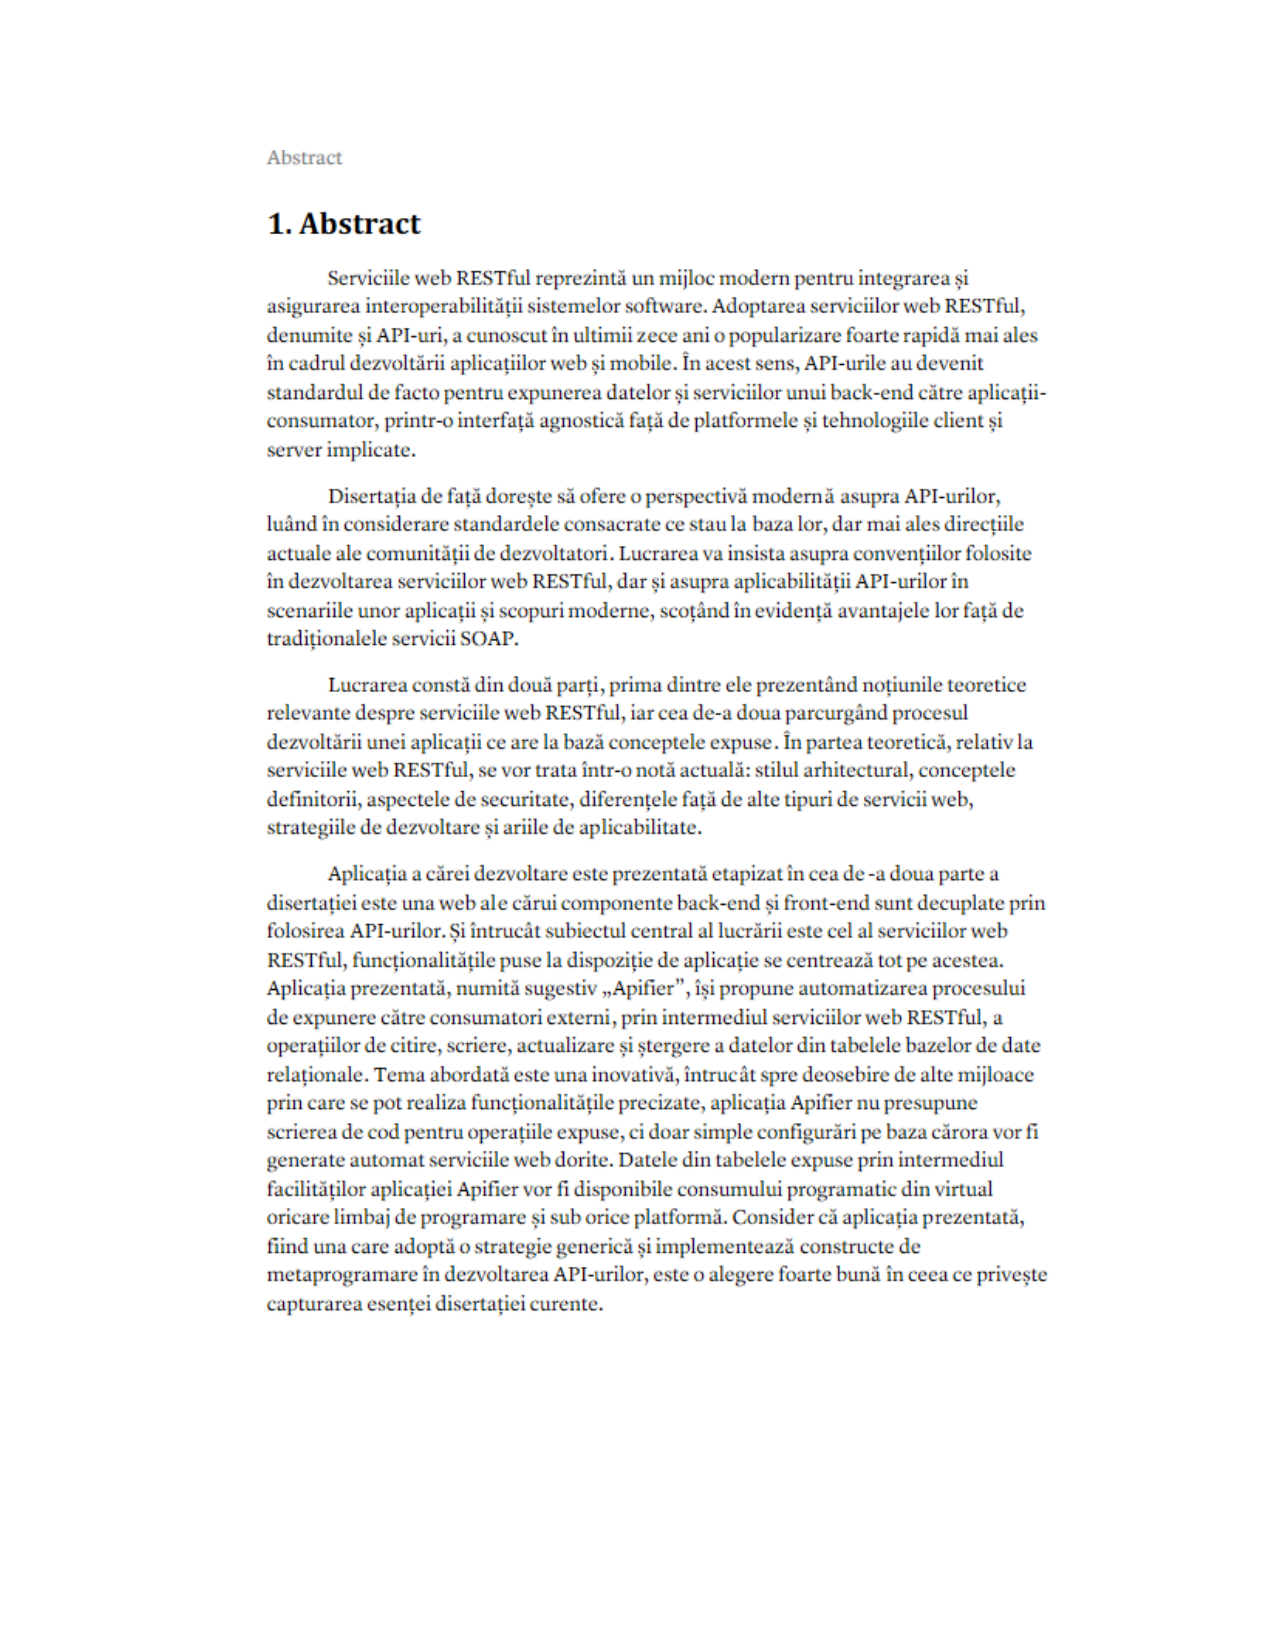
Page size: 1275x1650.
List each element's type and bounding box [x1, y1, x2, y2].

picture [150, 150, 1125, 1385]
